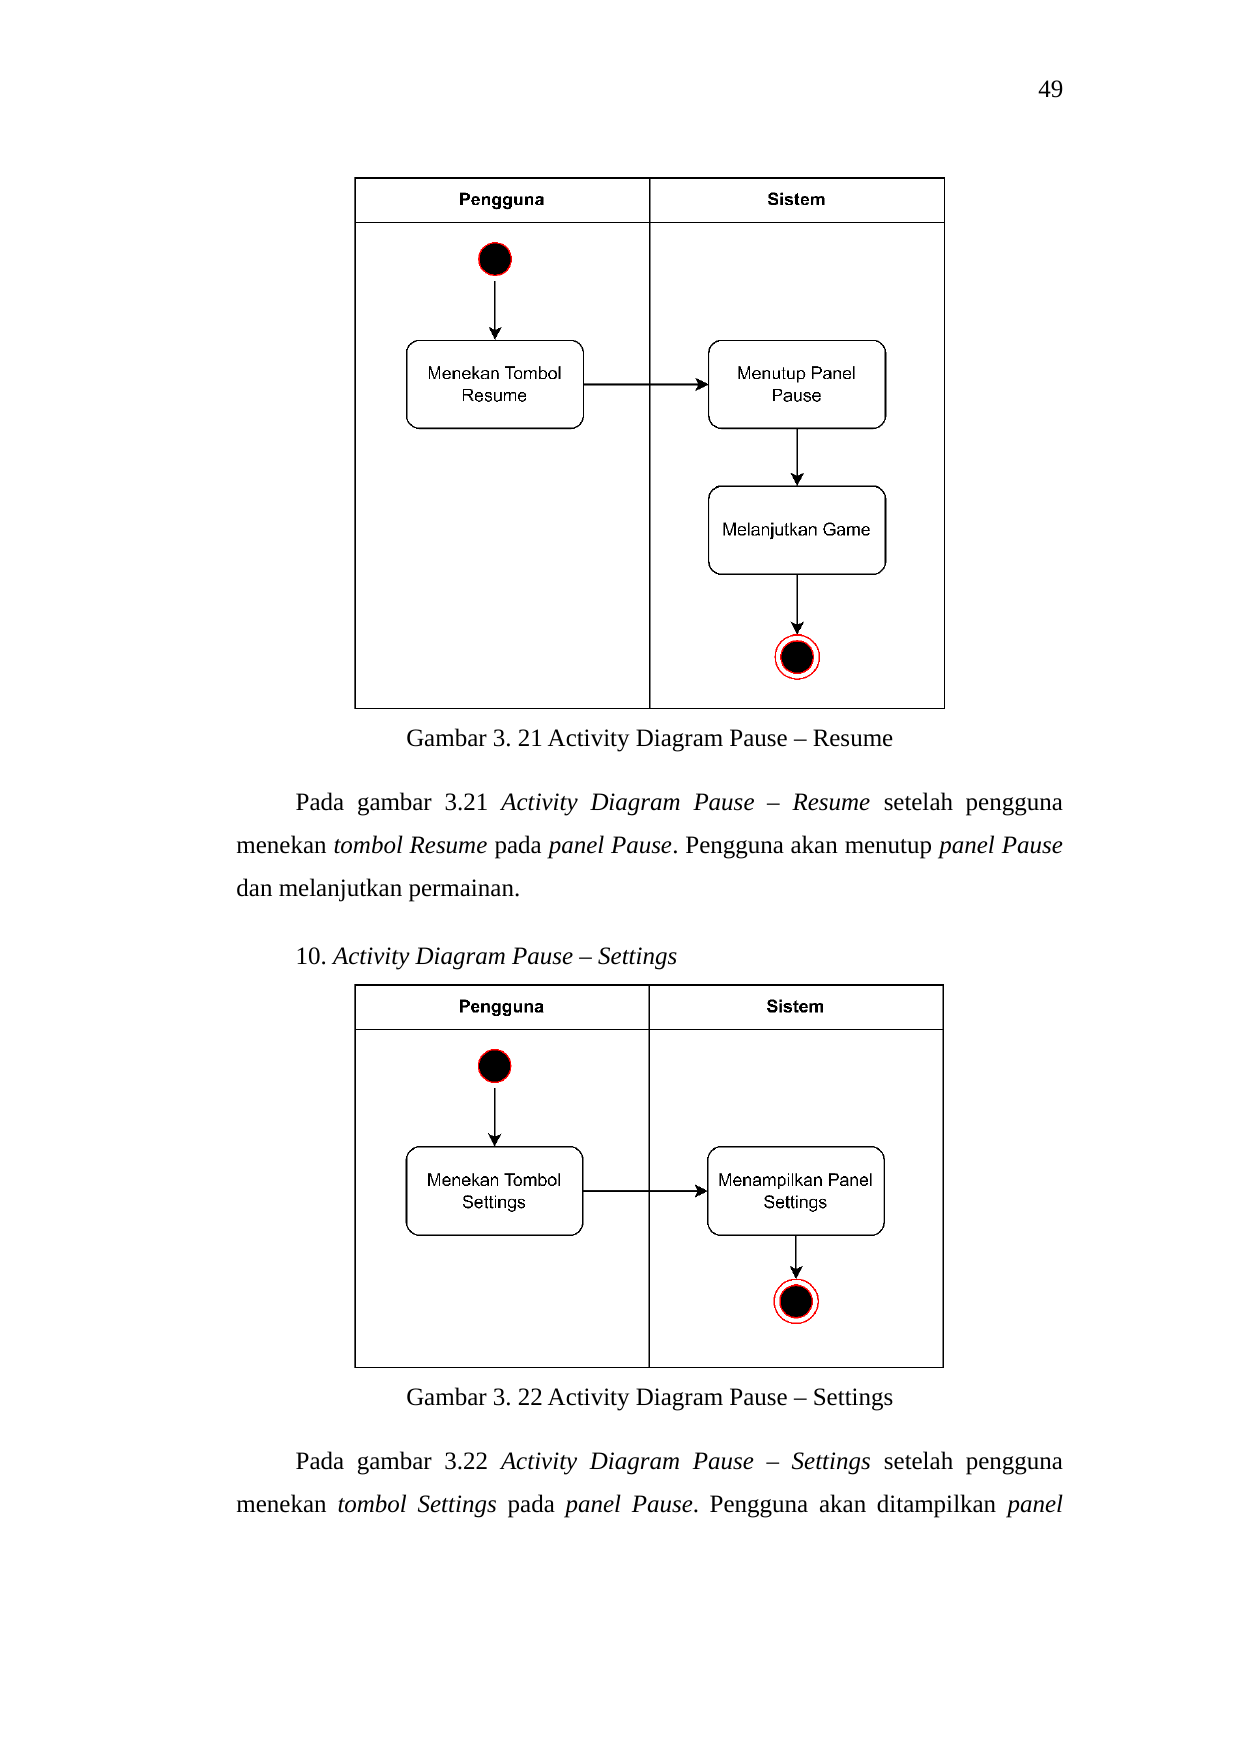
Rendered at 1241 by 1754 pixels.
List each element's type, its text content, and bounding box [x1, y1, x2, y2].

text Pada gambar 3.21 Activity Diagram Pause – Resume setelah pengguna menekan tombol Resume pada panel Pause. Pengguna akan menutup panel Pause dan melanjutkan permainan. [236, 787, 1063, 902]
text Gambar 3. 21 Activity Diagram Pause – Resume [236, 723, 1063, 752]
picture [354, 177, 945, 709]
picture [354, 984, 945, 1368]
text Gambar 3. 22 Activity Diagram Pause – Settings [236, 1382, 1063, 1411]
list Activity Diagram Pause – Settings [295, 941, 1063, 970]
